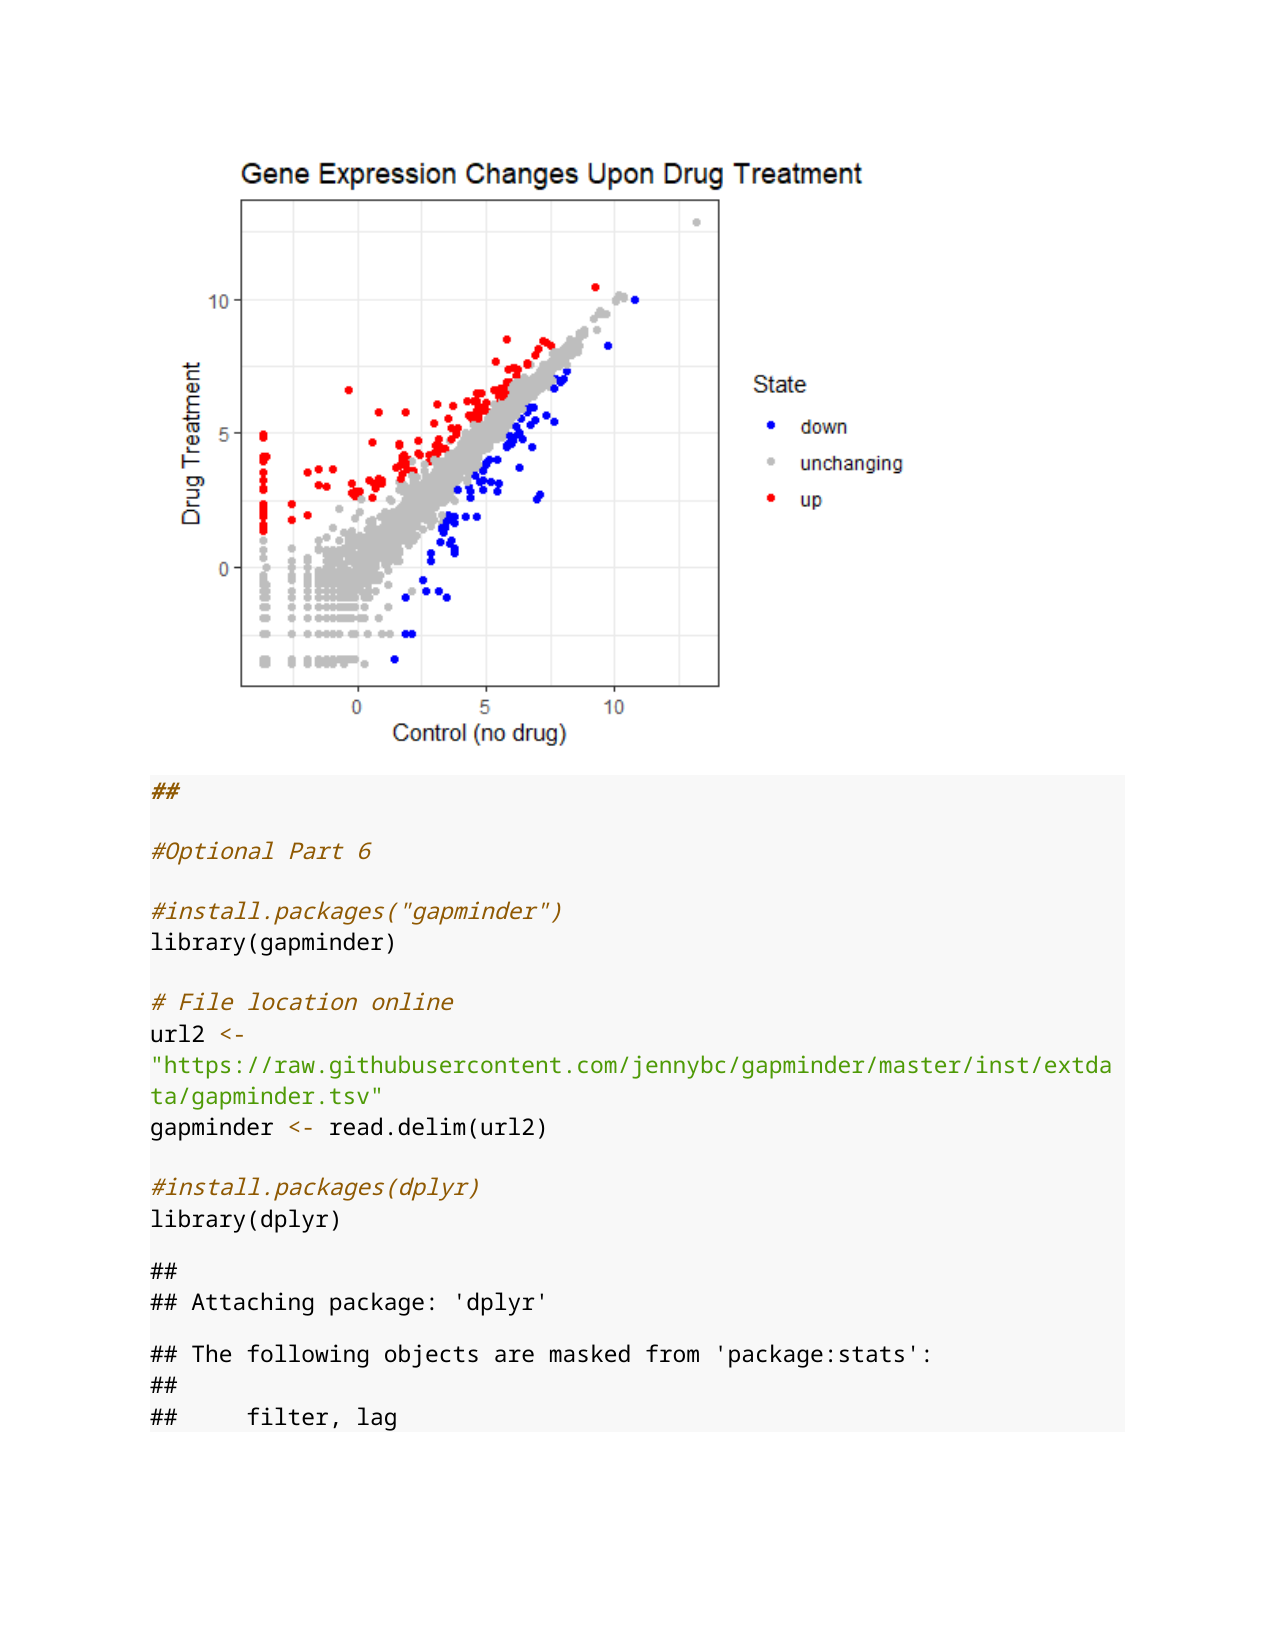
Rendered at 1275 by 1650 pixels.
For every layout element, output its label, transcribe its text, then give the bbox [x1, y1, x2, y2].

picture [168, 150, 927, 757]
text ## #Optional Part 6 #install.packages("gapminder") library(gapminder) # File location online url2 <- "https://raw.githubusercontent.com/jennybc/gapminder/master/inst/extdata/gapminder.tsv" gapminder <- read.delim(url2) #install.packages(dplyr) library(dplyr) [150, 775, 1125, 1234]
text ## ## Attaching package: 'dplyr' [150, 1255, 1125, 1317]
text ## The following objects are masked from 'package:stats': ## ## filter, lag [150, 1338, 1125, 1432]
